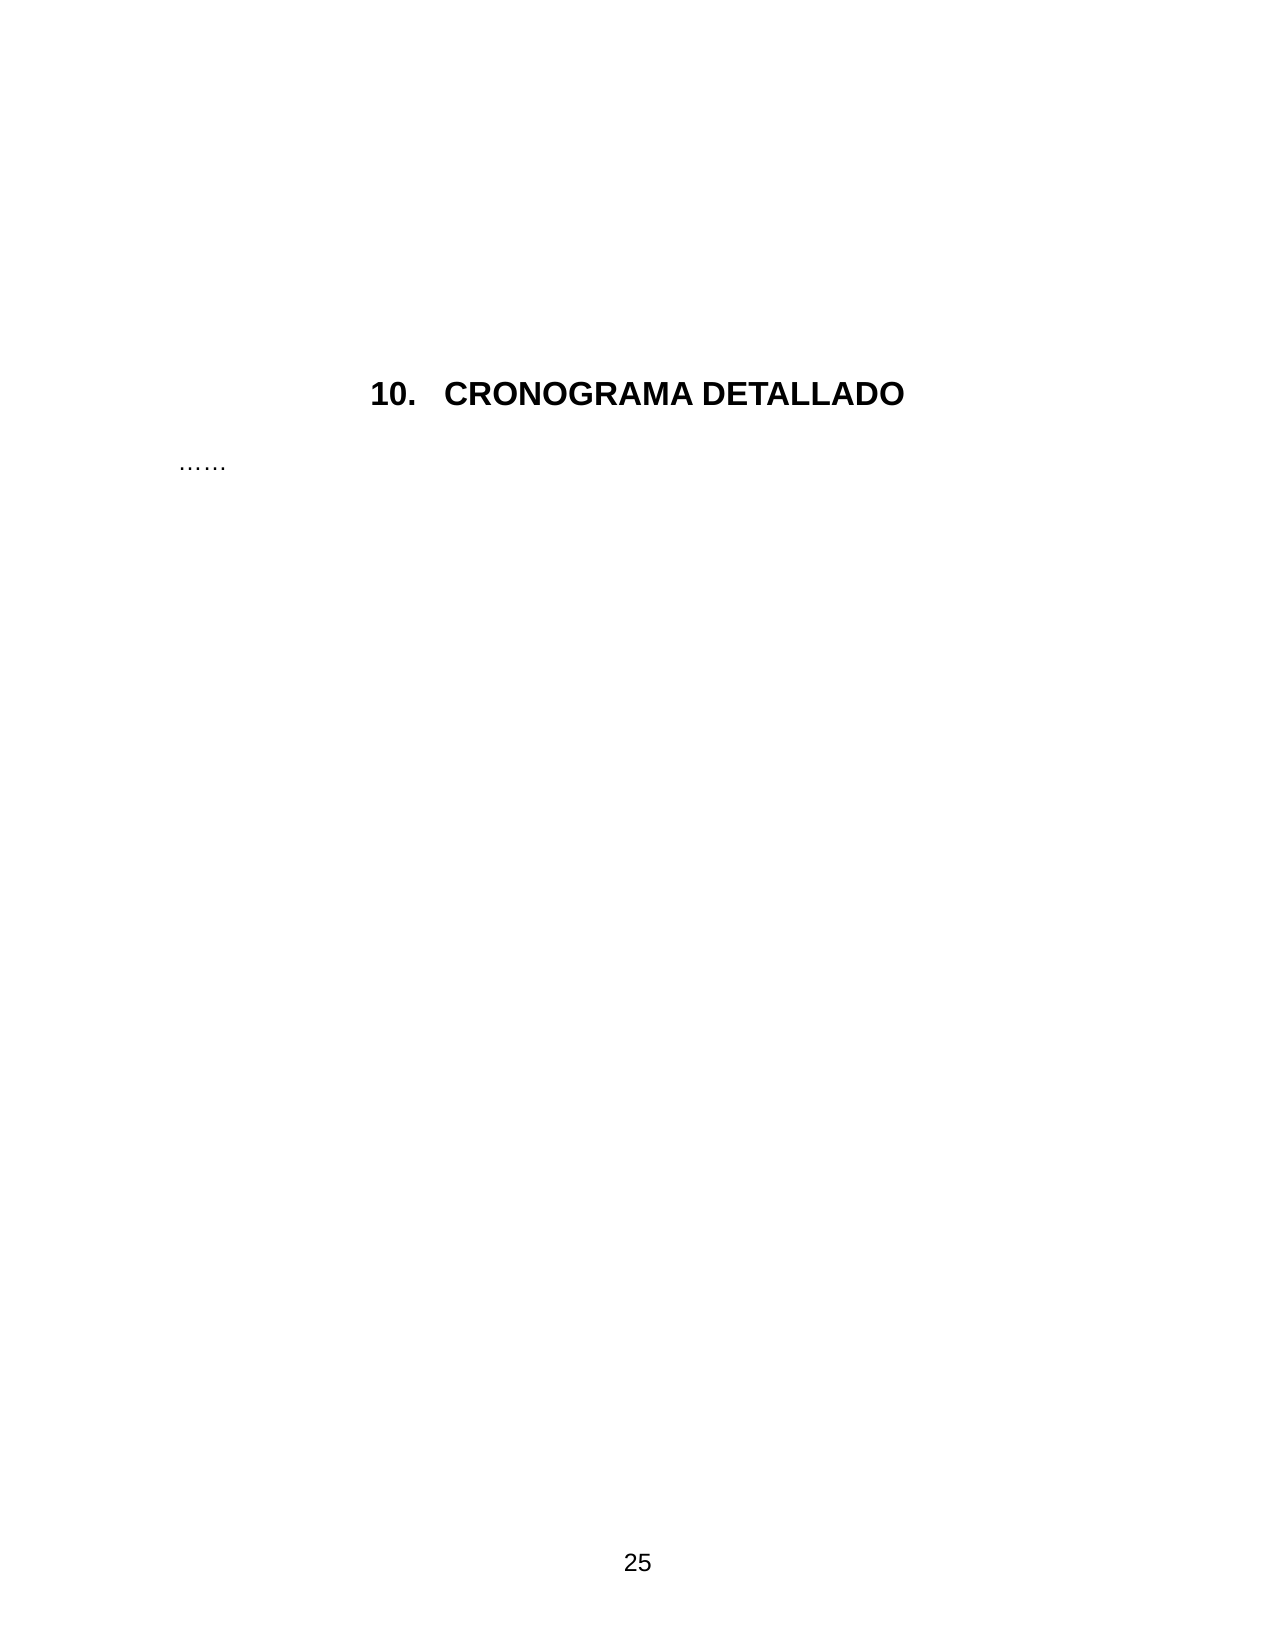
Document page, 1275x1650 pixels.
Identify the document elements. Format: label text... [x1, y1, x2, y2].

subtitle CRONOGRAMA DETALLADO [177, 374, 1098, 412]
text …… [177, 447, 1098, 476]
